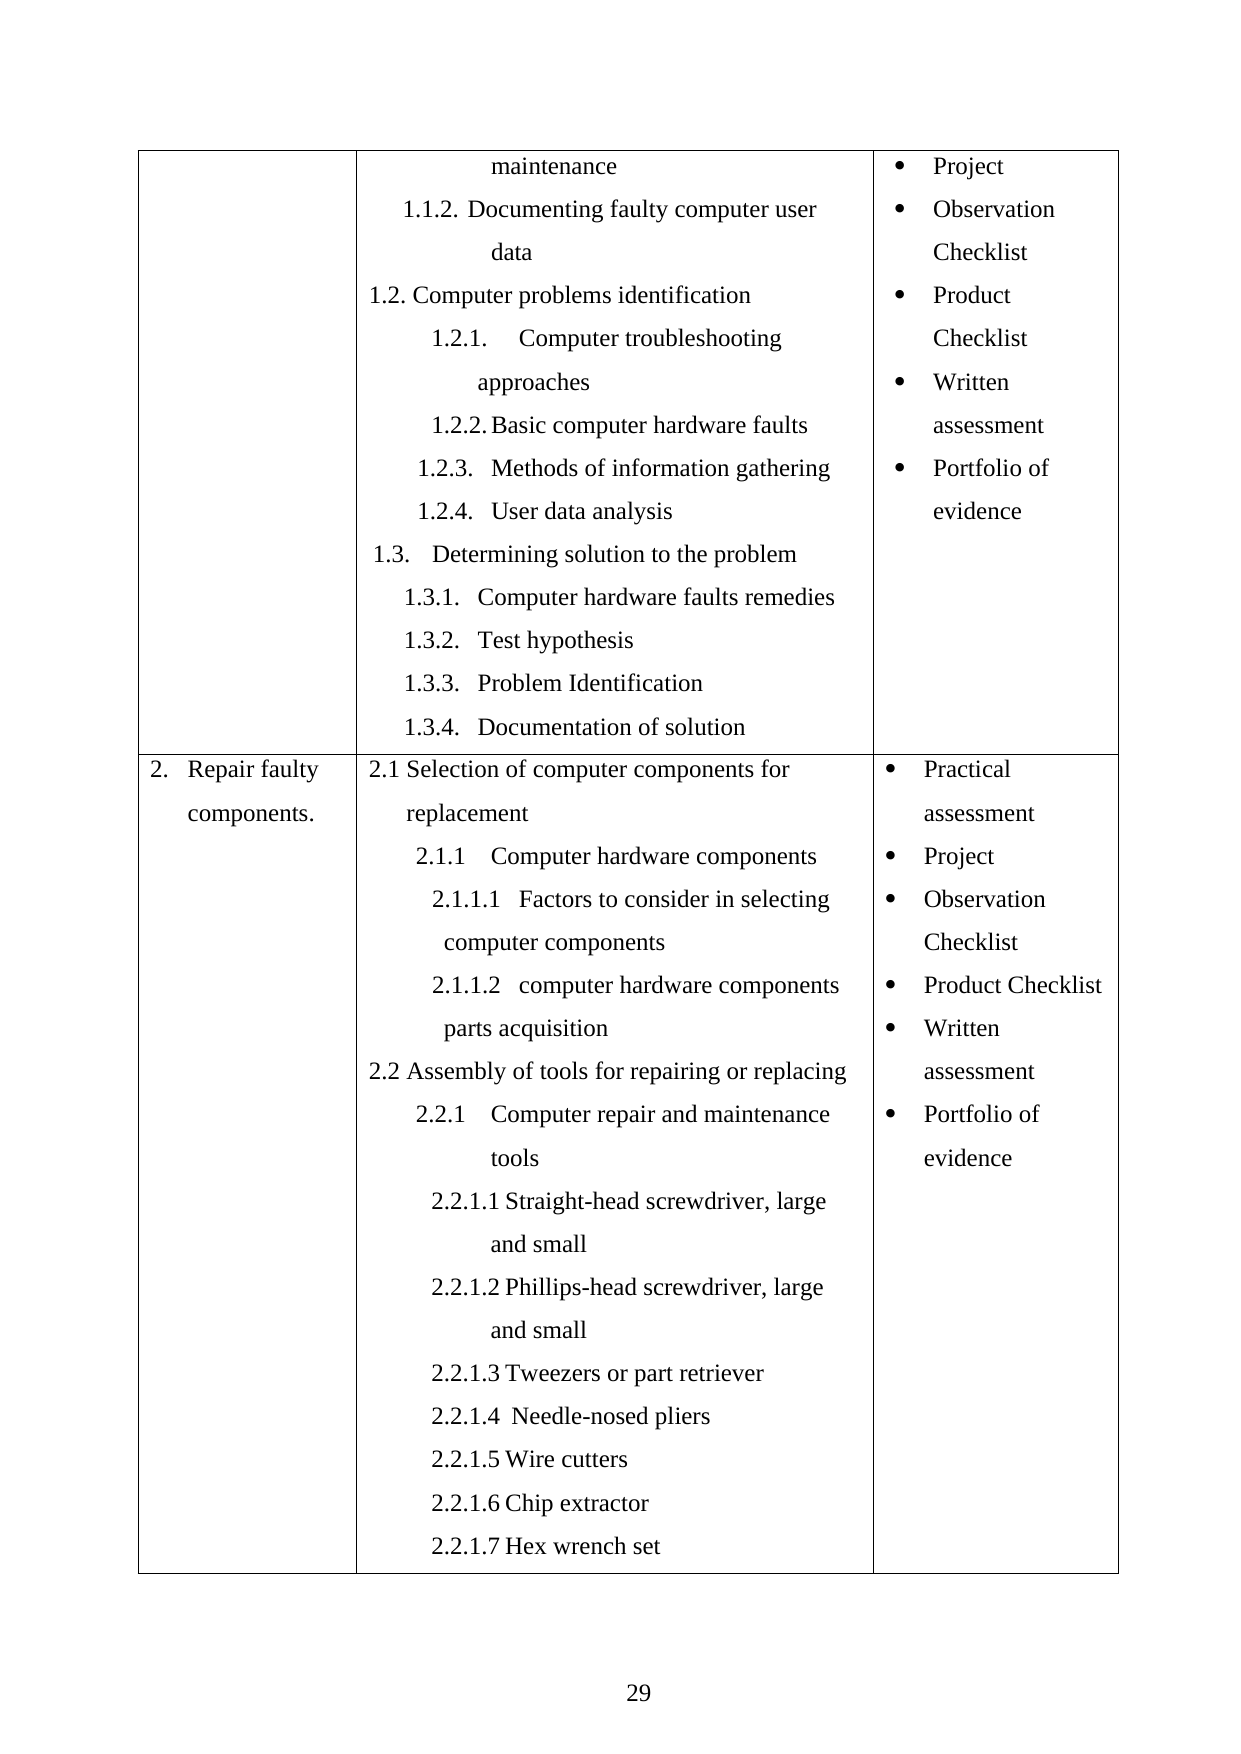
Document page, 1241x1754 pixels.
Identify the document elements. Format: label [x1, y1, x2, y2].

table_cell [357, 755, 873, 1573]
table_cell [874, 755, 1118, 1573]
table_cell [139, 151, 356, 753]
table_cell [139, 755, 356, 1573]
table_cell [357, 151, 873, 753]
table_cell [874, 151, 1118, 753]
